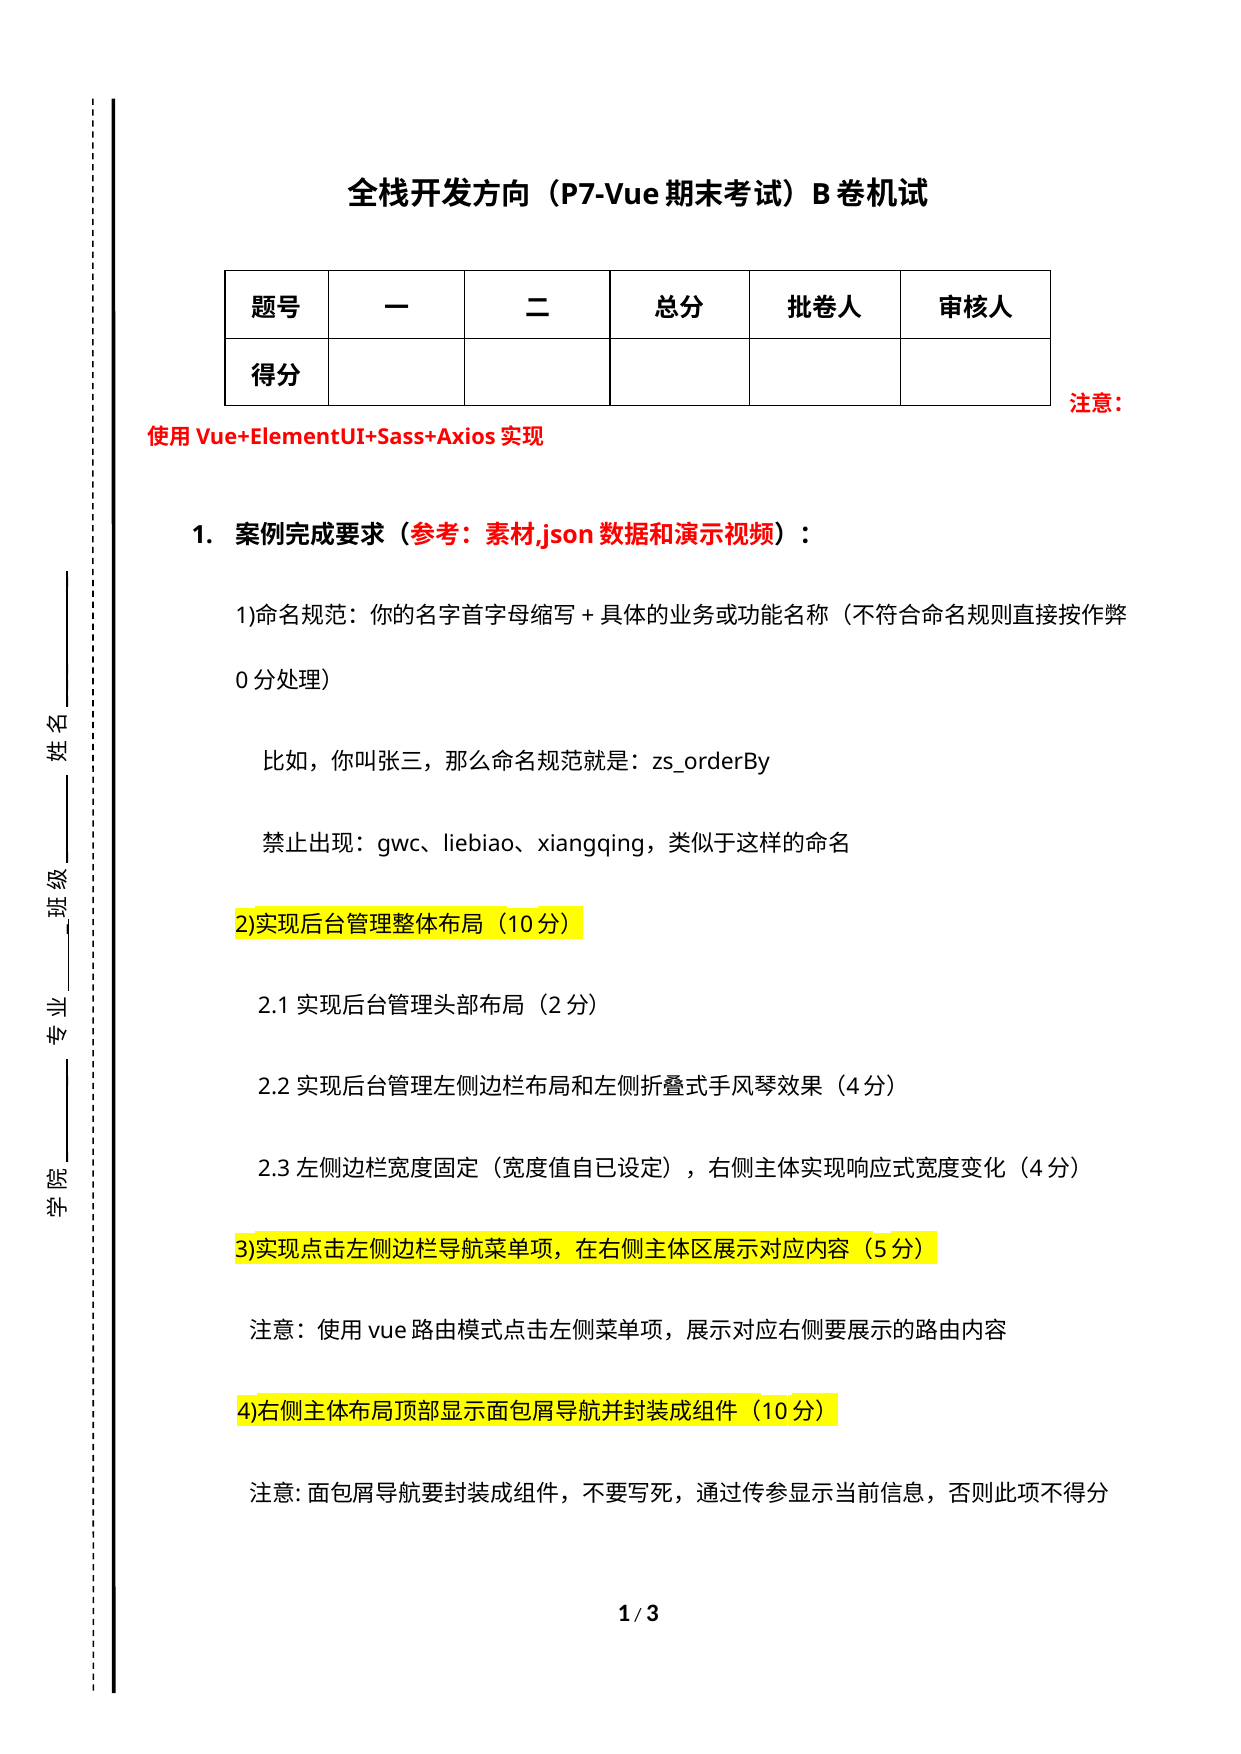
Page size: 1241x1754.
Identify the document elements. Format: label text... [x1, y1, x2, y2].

list 实现后台管理整体布局（10分） [191, 890, 1128, 955]
table_cell [750, 339, 900, 405]
list 命名规范：你的名字首字母缩写 + 具体的业务或功能名称（不符合命名规则直接按作弊0分处理） [235, 581, 1128, 711]
table_cell [901, 339, 1050, 405]
table_header 一 [329, 271, 464, 337]
list 实现点击左侧边栏导航菜单项，在右侧主体区展示对应内容（5分） [191, 1215, 1128, 1280]
text 注意：使用vue路由模式点击左侧菜单项，展示对应右侧要展示的路由内容 [237, 1296, 1128, 1361]
table_header 批卷人 [750, 271, 900, 337]
text 全栈开发方向（P7-Vue期末考试）B卷机试 [148, 158, 1128, 223]
text 禁止出现：gwc、liebiao、xiangqing，类似于这样的命名 [148, 808, 1128, 873]
table_cell [329, 339, 464, 405]
list 案例完成要求（参考：素材,json数据和演示视频）： [191, 500, 1128, 565]
list 右侧主体布局顶部显示面包屑导航并封装成组件（10分） [191, 1377, 1128, 1442]
text 比如，你叫张三，那么命名规范就是：zs_orderBy [148, 727, 1128, 792]
text 2.3 左侧边栏宽度固定（宽度值自已设定），右侧主体实现响应式宽度变化（4分） [258, 1133, 1128, 1198]
table_cell 得分 [226, 339, 328, 405]
table_header 二 [465, 271, 609, 337]
table_header 总分 [611, 271, 749, 337]
text 注意：使用Vue+ElementUI+Sass+Axios实现 [148, 386, 1128, 451]
table_cell [465, 339, 609, 405]
table_cell [611, 339, 749, 405]
text 2.2 实现后台管理左侧边栏布局和左侧折叠式手风琴效果（4分） [258, 1052, 1128, 1117]
table_header 审核人 [901, 271, 1050, 337]
text 注意: 面包屑导航要封装成组件，不要写死，通过传参显示当前信息，否则此项不得分 [237, 1458, 1128, 1523]
text 2.1 实现后台管理头部布局（2分） [258, 971, 1128, 1036]
table_header 题号 [226, 271, 328, 337]
